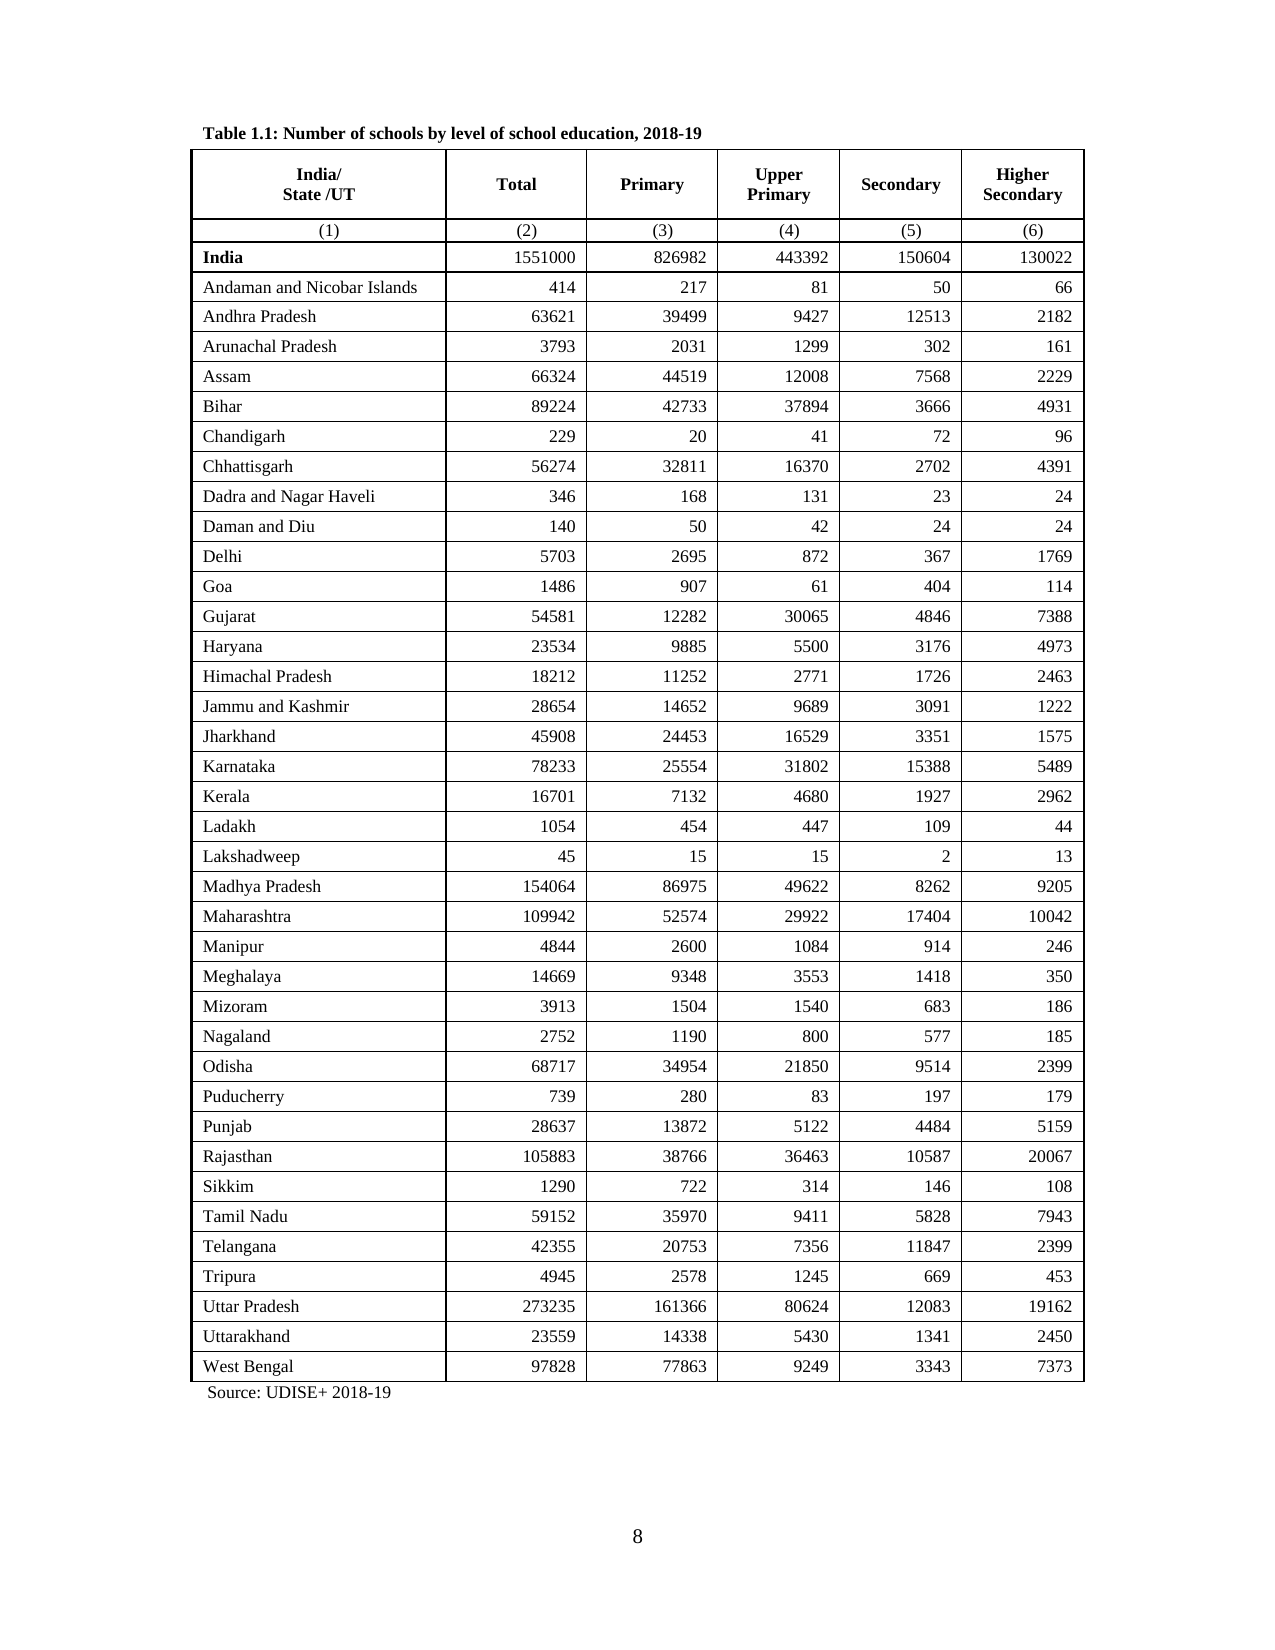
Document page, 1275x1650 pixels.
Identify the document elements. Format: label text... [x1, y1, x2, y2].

table_cell 14338 [587, 1322, 717, 1351]
table_cell 83 [718, 1082, 839, 1111]
table_cell 5489 [962, 752, 1083, 781]
table_cell Secondary [840, 150, 961, 217]
table_cell 3553 [718, 962, 839, 991]
table_cell 186 [962, 992, 1083, 1021]
table_cell 108 [962, 1172, 1083, 1201]
table_cell 7373 [962, 1352, 1083, 1381]
table_cell 1299 [718, 332, 839, 361]
table_cell Puducherry [193, 1082, 445, 1111]
table_cell 7568 [840, 362, 961, 391]
table_cell 59152 [447, 1202, 586, 1231]
table_cell 24453 [587, 722, 717, 751]
table_cell 13 [962, 842, 1083, 871]
table_cell 414 [447, 273, 586, 301]
table_cell 1341 [840, 1322, 961, 1351]
table_cell 14652 [587, 692, 717, 721]
table_cell 314 [718, 1172, 839, 1201]
table_cell 150604 [840, 243, 961, 271]
table_cell 2399 [962, 1052, 1083, 1081]
table_cell 1927 [840, 782, 961, 811]
table_cell 23559 [447, 1322, 586, 1351]
table_cell 3913 [447, 992, 586, 1021]
table_cell 16370 [718, 452, 839, 481]
table_cell 2031 [587, 332, 717, 361]
table_cell Jharkhand [193, 722, 445, 751]
table_cell India [193, 243, 445, 271]
table_cell 161366 [587, 1292, 717, 1321]
table_cell 350 [962, 962, 1083, 991]
table_cell 453 [962, 1262, 1083, 1291]
table_cell Odisha [193, 1052, 445, 1081]
table_cell 4391 [962, 452, 1083, 481]
table_cell 96 [962, 422, 1083, 451]
table_cell 24 [962, 512, 1083, 541]
table_cell 872 [718, 542, 839, 571]
table_cell 81 [718, 273, 839, 301]
table_cell [587, 220, 717, 241]
table_cell 72 [840, 422, 961, 451]
table_cell 5500 [718, 632, 839, 661]
table_cell [447, 220, 586, 241]
table_cell 12008 [718, 362, 839, 391]
table_cell 114 [962, 572, 1083, 601]
table_cell 800 [718, 1022, 839, 1051]
table_cell 9514 [840, 1052, 961, 1081]
table_cell 61 [718, 572, 839, 601]
table_cell 28637 [447, 1112, 586, 1141]
table_cell 9411 [718, 1202, 839, 1231]
table_cell 1551000 [447, 243, 586, 271]
table_cell 280 [587, 1082, 717, 1111]
table_cell 2962 [962, 782, 1083, 811]
table_cell 23 [840, 482, 961, 511]
table_cell 18212 [447, 662, 586, 691]
table_cell 454 [587, 812, 717, 841]
table_cell 1190 [587, 1022, 717, 1051]
table_cell 2578 [587, 1262, 717, 1291]
table_cell 10042 [962, 902, 1083, 931]
table_cell 15 [718, 842, 839, 871]
table_cell 130022 [962, 243, 1083, 271]
table_cell 86975 [587, 872, 717, 901]
table_cell 66 [962, 273, 1083, 301]
table_cell 24 [840, 512, 961, 541]
table_cell 13872 [587, 1112, 717, 1141]
text Source: UDISE+ 2018-19 [132, 1382, 1200, 1402]
table_cell [840, 220, 961, 241]
table_cell 4945 [447, 1262, 586, 1291]
table_cell 39499 [587, 302, 717, 331]
table_cell 2771 [718, 662, 839, 691]
table_cell 9689 [718, 692, 839, 721]
table_cell 68717 [447, 1052, 586, 1081]
table_cell 4931 [962, 392, 1083, 421]
table_cell 12513 [840, 302, 961, 331]
table_cell 12282 [587, 602, 717, 631]
table_cell 37894 [718, 392, 839, 421]
table_cell 2752 [447, 1022, 586, 1051]
table_cell 5122 [718, 1112, 839, 1141]
table_cell 5159 [962, 1112, 1083, 1141]
table_cell 1418 [840, 962, 961, 991]
table_cell 1486 [447, 572, 586, 601]
table_cell Daman and Diu [193, 512, 445, 541]
table_cell 1245 [718, 1262, 839, 1291]
table_cell 30065 [718, 602, 839, 631]
table_cell 44519 [587, 362, 717, 391]
table_cell 109942 [447, 902, 586, 931]
table_cell 1575 [962, 722, 1083, 751]
table_cell 5703 [447, 542, 586, 571]
table_cell Chandigarh [193, 422, 445, 451]
table_cell 63621 [447, 302, 586, 331]
table_cell Higher Secondary [962, 150, 1083, 217]
table_cell 140 [447, 512, 586, 541]
table_cell 9885 [587, 632, 717, 661]
table_cell 45 [447, 842, 586, 871]
table_cell 16529 [718, 722, 839, 751]
table_cell 17404 [840, 902, 961, 931]
table_cell 29922 [718, 902, 839, 931]
table_cell 3091 [840, 692, 961, 721]
table_cell [193, 220, 445, 241]
table_cell 80624 [718, 1292, 839, 1321]
table_cell 179 [962, 1082, 1083, 1111]
table_cell 2695 [587, 542, 717, 571]
table_cell 7356 [718, 1232, 839, 1261]
table_cell Maharashtra [193, 902, 445, 931]
table_cell 25554 [587, 752, 717, 781]
table_cell 3351 [840, 722, 961, 751]
table_cell 32811 [587, 452, 717, 481]
table_cell 105883 [447, 1142, 586, 1171]
table_cell 50 [587, 512, 717, 541]
table_cell Telangana [193, 1232, 445, 1261]
table_cell 9249 [718, 1352, 839, 1381]
table_cell 42733 [587, 392, 717, 421]
table_cell 11252 [587, 662, 717, 691]
table_cell 9427 [718, 302, 839, 331]
table_cell 2450 [962, 1322, 1083, 1351]
table_cell 346 [447, 482, 586, 511]
table_cell Haryana [193, 632, 445, 661]
table_cell 146 [840, 1172, 961, 1201]
table_cell 2 [840, 842, 961, 871]
table_cell 2600 [587, 932, 717, 961]
table_cell 50 [840, 273, 961, 301]
table_cell 3343 [840, 1352, 961, 1381]
table_cell 78233 [447, 752, 586, 781]
table_cell [718, 220, 839, 241]
table_cell 1540 [718, 992, 839, 1021]
table_cell West Bengal [193, 1352, 445, 1381]
table_cell 31802 [718, 752, 839, 781]
table_cell 36463 [718, 1142, 839, 1171]
table_cell 42 [718, 512, 839, 541]
table_cell Uttar Pradesh [193, 1292, 445, 1321]
table_cell 16701 [447, 782, 586, 811]
table_cell Upper Primary [718, 150, 839, 217]
table_cell 89224 [447, 392, 586, 421]
table_cell 1084 [718, 932, 839, 961]
table_cell 2182 [962, 302, 1083, 331]
table_cell 229 [447, 422, 586, 451]
table_cell 168 [587, 482, 717, 511]
table_cell 10587 [840, 1142, 961, 1171]
table_cell 683 [840, 992, 961, 1021]
table_cell 4973 [962, 632, 1083, 661]
table_cell 7388 [962, 602, 1083, 631]
table_cell 246 [962, 932, 1083, 961]
table_cell 44 [962, 812, 1083, 841]
table_cell 131 [718, 482, 839, 511]
table_cell 109 [840, 812, 961, 841]
table_cell 19162 [962, 1292, 1083, 1321]
table_cell Punjab [193, 1112, 445, 1141]
table_cell 34954 [587, 1052, 717, 1081]
table_cell 5430 [718, 1322, 839, 1351]
table_cell 9205 [962, 872, 1083, 901]
table_cell 4484 [840, 1112, 961, 1141]
table_cell 1769 [962, 542, 1083, 571]
table_cell 739 [447, 1082, 586, 1111]
table_cell 38766 [587, 1142, 717, 1171]
table_cell Primary [587, 150, 717, 217]
table_cell 1726 [840, 662, 961, 691]
table_cell 914 [840, 932, 961, 961]
table_cell [962, 220, 1083, 241]
table_cell 577 [840, 1022, 961, 1051]
table_cell 56274 [447, 452, 586, 481]
table_cell 15388 [840, 752, 961, 781]
table_cell 2463 [962, 662, 1083, 691]
table_cell 4844 [447, 932, 586, 961]
table_cell Ladakh [193, 812, 445, 841]
table_cell India/ State /UT [193, 150, 445, 217]
table_cell 52574 [587, 902, 717, 931]
table_cell 161 [962, 332, 1083, 361]
table_cell Tamil Nadu [193, 1202, 445, 1231]
table_cell 97828 [447, 1352, 586, 1381]
table_cell Delhi [193, 542, 445, 571]
table_cell 197 [840, 1082, 961, 1111]
table_cell Andaman and Nicobar Islands [193, 273, 445, 301]
table_cell 1054 [447, 812, 586, 841]
table_cell 11847 [840, 1232, 961, 1261]
table_header Table 1.1: Number of schools by level of school education, 2018-19 [191, 121, 1083, 149]
table_cell Mizoram [193, 992, 445, 1021]
table_cell 9348 [587, 962, 717, 991]
table_cell 185 [962, 1022, 1083, 1051]
table_cell 273235 [447, 1292, 586, 1321]
table_cell Chhattisgarh [193, 452, 445, 481]
table_cell 24 [962, 482, 1083, 511]
table_cell Arunachal Pradesh [193, 332, 445, 361]
table_cell Tripura [193, 1262, 445, 1291]
table_cell 8262 [840, 872, 961, 901]
table_cell 7132 [587, 782, 717, 811]
table_cell 28654 [447, 692, 586, 721]
table_cell Himachal Pradesh [193, 662, 445, 691]
table_cell 49622 [718, 872, 839, 901]
table_cell 443392 [718, 243, 839, 271]
table_cell 2229 [962, 362, 1083, 391]
table_cell 669 [840, 1262, 961, 1291]
table_cell Uttarakhand [193, 1322, 445, 1351]
table_cell 302 [840, 332, 961, 361]
table_cell 1504 [587, 992, 717, 1021]
table_cell 3666 [840, 392, 961, 421]
table_cell 2702 [840, 452, 961, 481]
table_cell 3176 [840, 632, 961, 661]
table_cell Total [447, 150, 586, 217]
table_cell Sikkim [193, 1172, 445, 1201]
table_cell 1290 [447, 1172, 586, 1201]
table_cell 54581 [447, 602, 586, 631]
table_cell Gujarat [193, 602, 445, 631]
table_cell 4680 [718, 782, 839, 811]
table_cell 3793 [447, 332, 586, 361]
table_cell Karnataka [193, 752, 445, 781]
table_cell Lakshadweep [193, 842, 445, 871]
table_cell 404 [840, 572, 961, 601]
table_cell 66324 [447, 362, 586, 391]
table_cell 23534 [447, 632, 586, 661]
table_cell 12083 [840, 1292, 961, 1321]
table_cell 4846 [840, 602, 961, 631]
table_cell 826982 [587, 243, 717, 271]
table_cell Assam [193, 362, 445, 391]
table_cell Madhya Pradesh [193, 872, 445, 901]
table_cell Goa [193, 572, 445, 601]
table_cell Bihar [193, 392, 445, 421]
table_cell Jammu and Kashmir [193, 692, 445, 721]
table_cell 7943 [962, 1202, 1083, 1231]
table_cell 15 [587, 842, 717, 871]
table_cell Dadra and Nagar Haveli [193, 482, 445, 511]
table_cell 2399 [962, 1232, 1083, 1261]
table_cell 20 [587, 422, 717, 451]
table_cell 367 [840, 542, 961, 571]
table_cell 14669 [447, 962, 586, 991]
table_cell 77863 [587, 1352, 717, 1381]
table_cell Rajasthan [193, 1142, 445, 1171]
table_cell Kerala [193, 782, 445, 811]
table_cell 1222 [962, 692, 1083, 721]
table_cell 41 [718, 422, 839, 451]
table_cell 154064 [447, 872, 586, 901]
table_cell 45908 [447, 722, 586, 751]
table_cell 722 [587, 1172, 717, 1201]
table_cell 21850 [718, 1052, 839, 1081]
table_cell 20067 [962, 1142, 1083, 1171]
table_cell 447 [718, 812, 839, 841]
table_cell Nagaland [193, 1022, 445, 1051]
table_cell Andhra Pradesh [193, 302, 445, 331]
table_cell 42355 [447, 1232, 586, 1261]
table_cell 907 [587, 572, 717, 601]
table_cell Meghalaya [193, 962, 445, 991]
table_cell 35970 [587, 1202, 717, 1231]
table_cell 5828 [840, 1202, 961, 1231]
table_cell 217 [587, 273, 717, 301]
table_cell 20753 [587, 1232, 717, 1261]
table_cell Manipur [193, 932, 445, 961]
